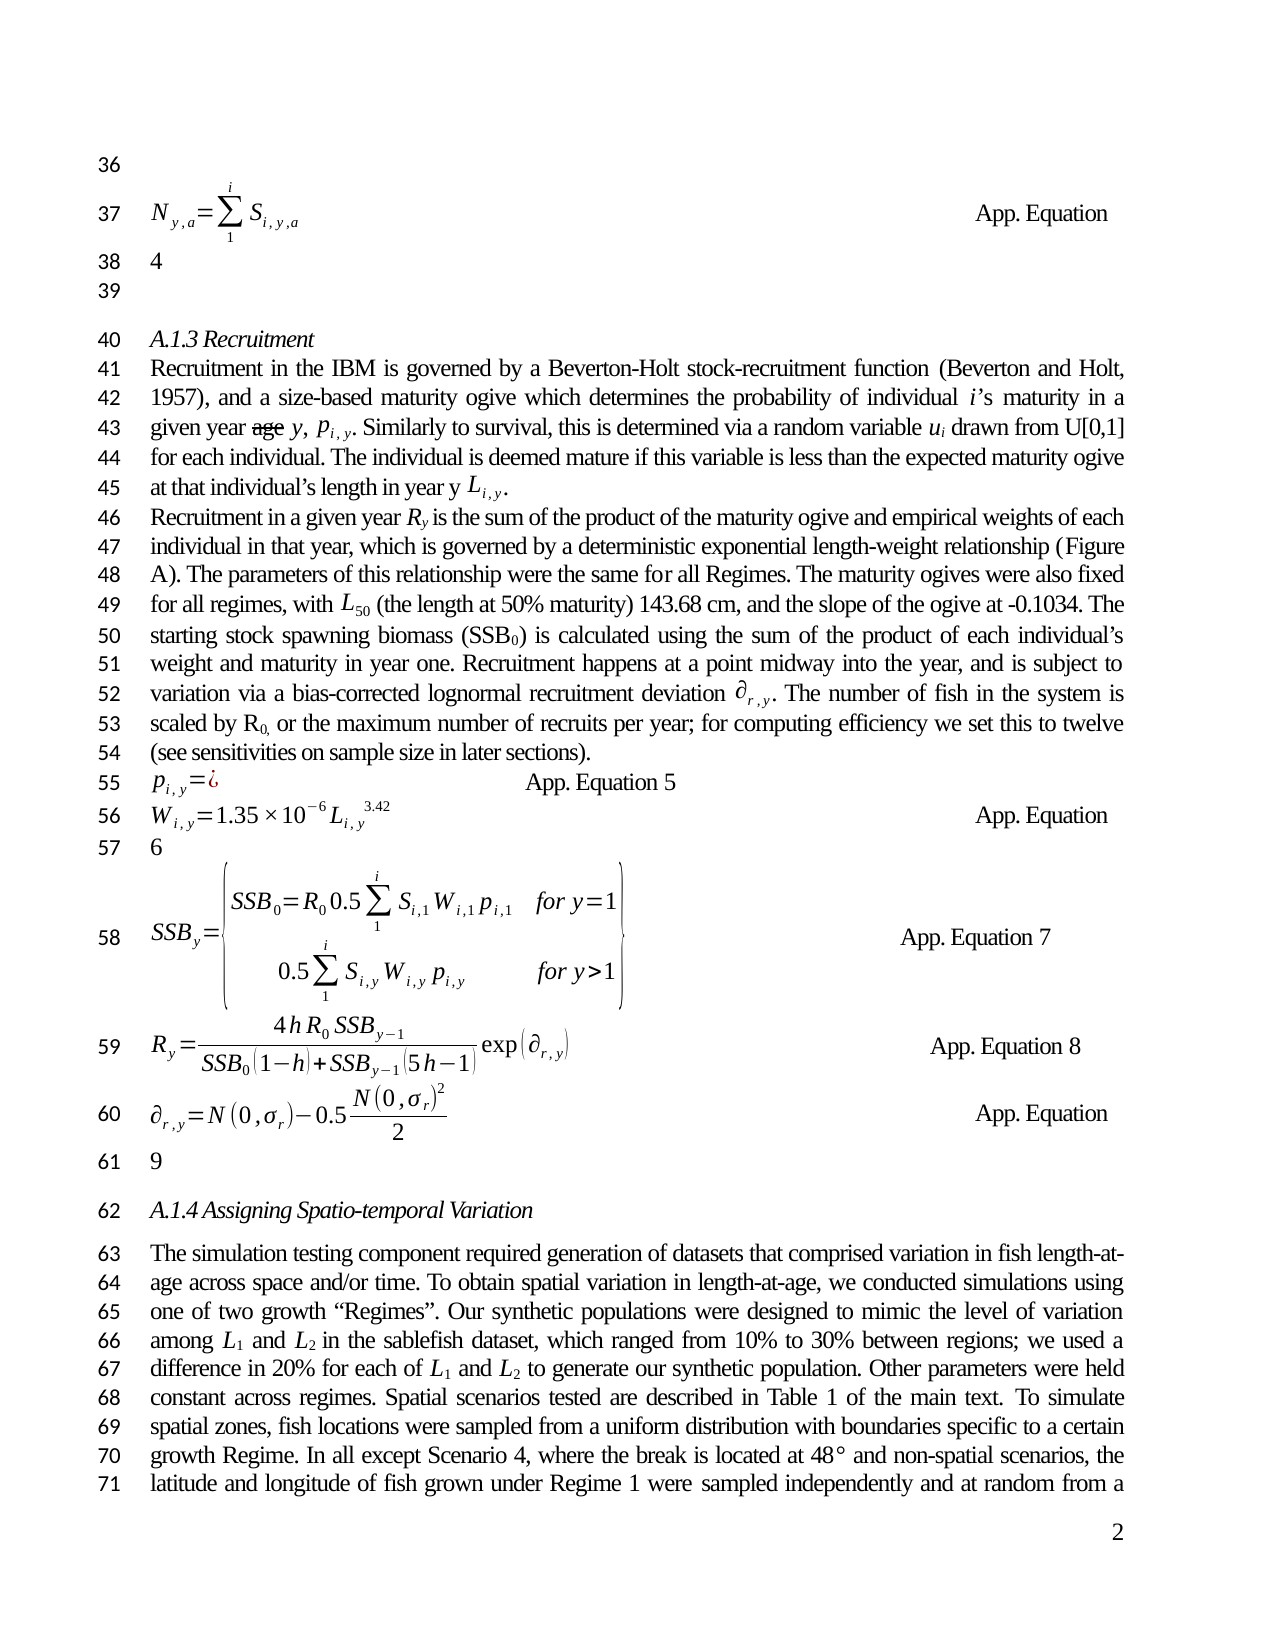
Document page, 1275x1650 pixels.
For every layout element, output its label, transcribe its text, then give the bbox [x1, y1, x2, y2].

text App. Equation 5 [150, 766, 1125, 797]
text Recruitment in a given year Ry is the sum of the product of the maturity ogive and empirical weights of each individual in that year, which is governed by a deterministic exponential length-weight relationship (Figure A1). The parameters of this relationship were the same for all Regimes. The maturity ogives were also fixed for all regimes, with (the length at 50% maturity) 143.68 cm, and the slope of the ogive at -0.1034. The starting stock spawning biomass (SSB0) is calculated using the sum of the product of each individual’s weight and maturity in year one. Recruitment happens at a point midway into the year, and is subject to variation via a bias-corrected lognormal recruitment deviation . The number of fish in the system is scaled by R0, or the maximum number of recruits per year; for computing efficiency we set this to twelve (see sensitivities on sample size in later sections). [150, 502, 1125, 766]
text App. Equation 8 [150, 1012, 1125, 1079]
text App. Equation 9 [150, 1079, 1125, 1174]
text App. Equation 4 [150, 179, 1125, 275]
text App. Equation 7 [150, 861, 1125, 1012]
text Recruitment in the IBM is governed by a Beverton-Holt stock-recruitment function (Beverton and Holt, 1957), and a size-based maturity ogive which determines the probability of individual i’s maturity in a given year age y, . Similarly to survival, this is determined via a random variable ui drawn from U[0,1] for each individual. The individual is deemed mature if this variable is less than the expected maturity ogive at that individual’s length in year y . [150, 353, 1125, 502]
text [150, 1238, 1125, 1497]
text App. Equation 6 [150, 797, 1125, 861]
subtitle A.1.3 Recruitment [150, 324, 1125, 353]
subtitle A.1.4 Assigning Spatio-temporal Variation [150, 1195, 1125, 1224]
